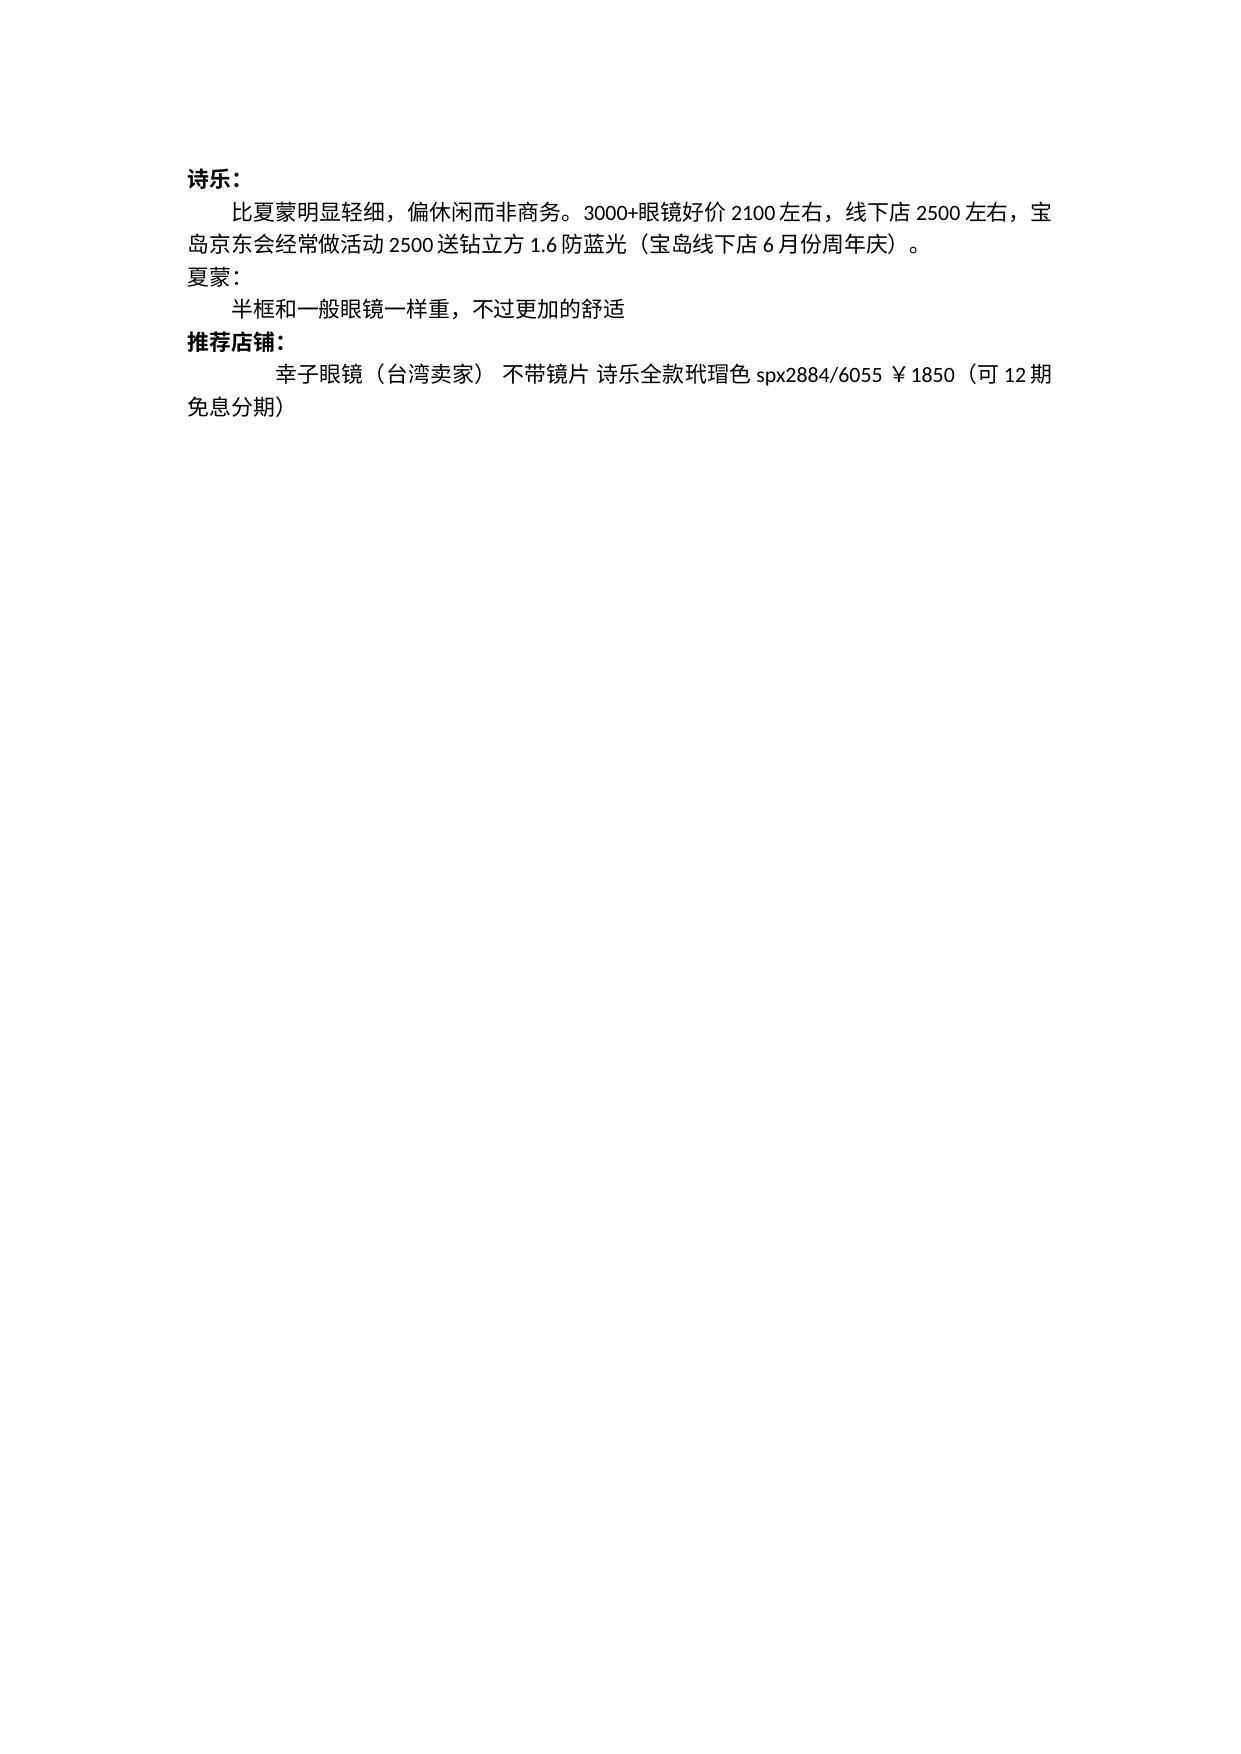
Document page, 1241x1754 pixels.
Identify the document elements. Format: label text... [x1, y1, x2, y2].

text 推荐店铺： [187, 324, 1053, 357]
text 半框和一般眼镜一样重，不过更加的舒适 [187, 292, 1053, 324]
text 幸子眼镜（台湾卖家） 不带镜片 诗乐全款玳瑁色spx2884/6055 ￥1850（可12期免息分期） [187, 357, 1053, 422]
text 比夏蒙明显轻细，偏休闲而非商务。3000+眼镜好价2100左右，线下店2500左右，宝岛京东会经常做活动2500送钻立方1.6防蓝光（宝岛线下店6月份周年庆）。 [187, 194, 1053, 259]
text 诗乐： [187, 162, 1053, 194]
text 夏蒙： [187, 259, 1053, 292]
